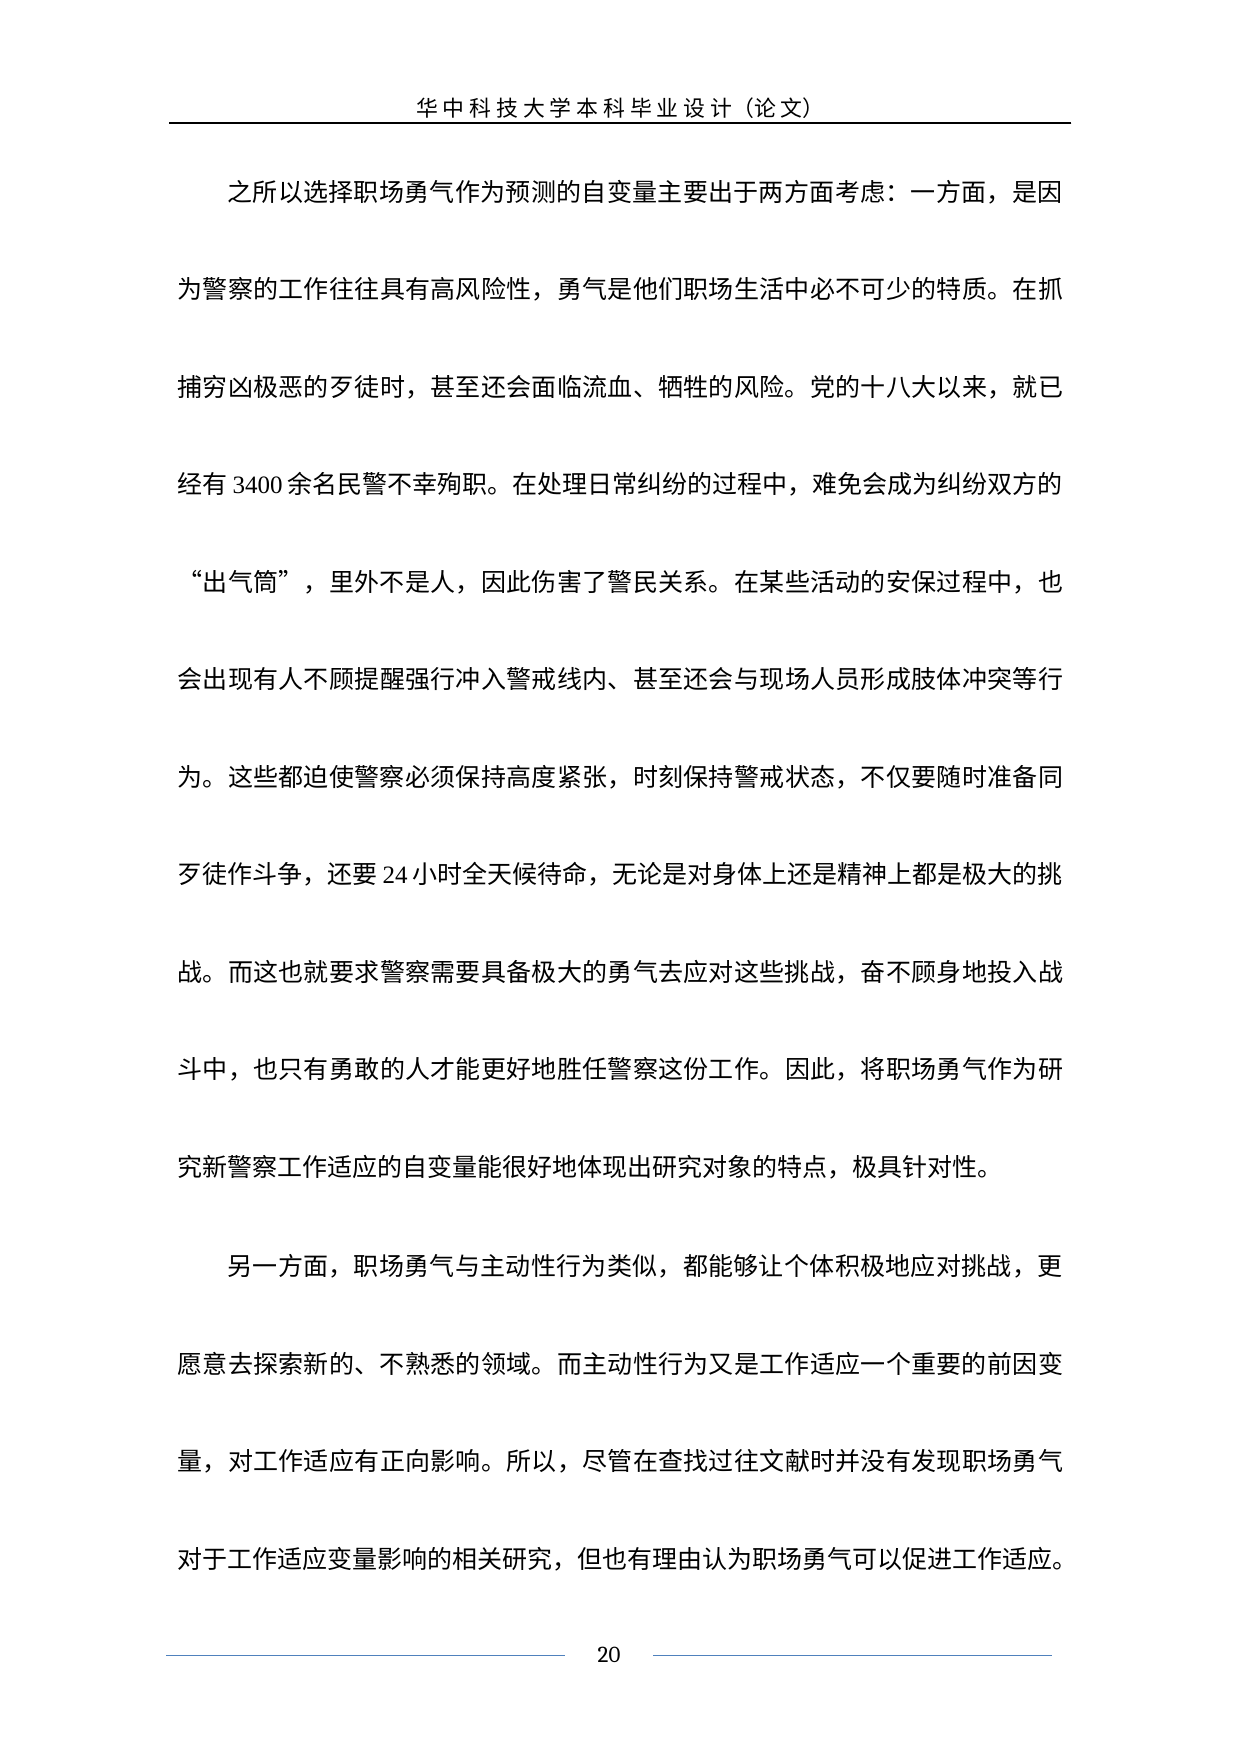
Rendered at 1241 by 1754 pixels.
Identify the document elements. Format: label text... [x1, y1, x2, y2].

text 另一方面，职场勇气与主动性行为类似，都能够让个体积极地应对挑战，更愿意去探索新的、不熟悉的领域。而主动性行为又是工作适应一个重要的前因变量，对工作适应有正向影响。所以，尽管在查找过往文献时并没有发现职场勇气对于工作适应变量影响的相关研究，但也有理由认为职场勇气可以促进工作适应。 [177, 1232, 1063, 1590]
text 之所以选择职场勇气作为预测的自变量主要出于两方面考虑：一方面，是因为警察的工作往往具有高风险性，勇气是他们职场生活中必不可少的特质。在抓捕穷凶极恶的歹徒时，甚至还会面临流血、牺牲的风险。党的十八大以来，就已经有3400余名民警不幸殉职。在处理日常纠纷的过程中，难免会成为纠纷双方的“出气筒”，里外不是人，因此伤害了警民关系。在某些活动的安保过程中，也会出现有人不顾提醒强行冲入警戒线内、甚至还会与现场人员形成肢体冲突等行为。这些都迫使警察必须保持高度紧张，时刻保持警戒状态，不仅要随时准备同歹徒作斗争，还要24小时全天候待命，无论是对身体上还是精神上都是极大的挑战。而这也就要求警察需要具备极大的勇气去应对这些挑战，奋不顾身地投入战斗中，也只有勇敢的人才能更好地胜任警察这份工作。因此，将职场勇气作为研究新警察工作适应的自变量能很好地体现出研究对象的特点，极具针对性。 [177, 158, 1063, 1198]
